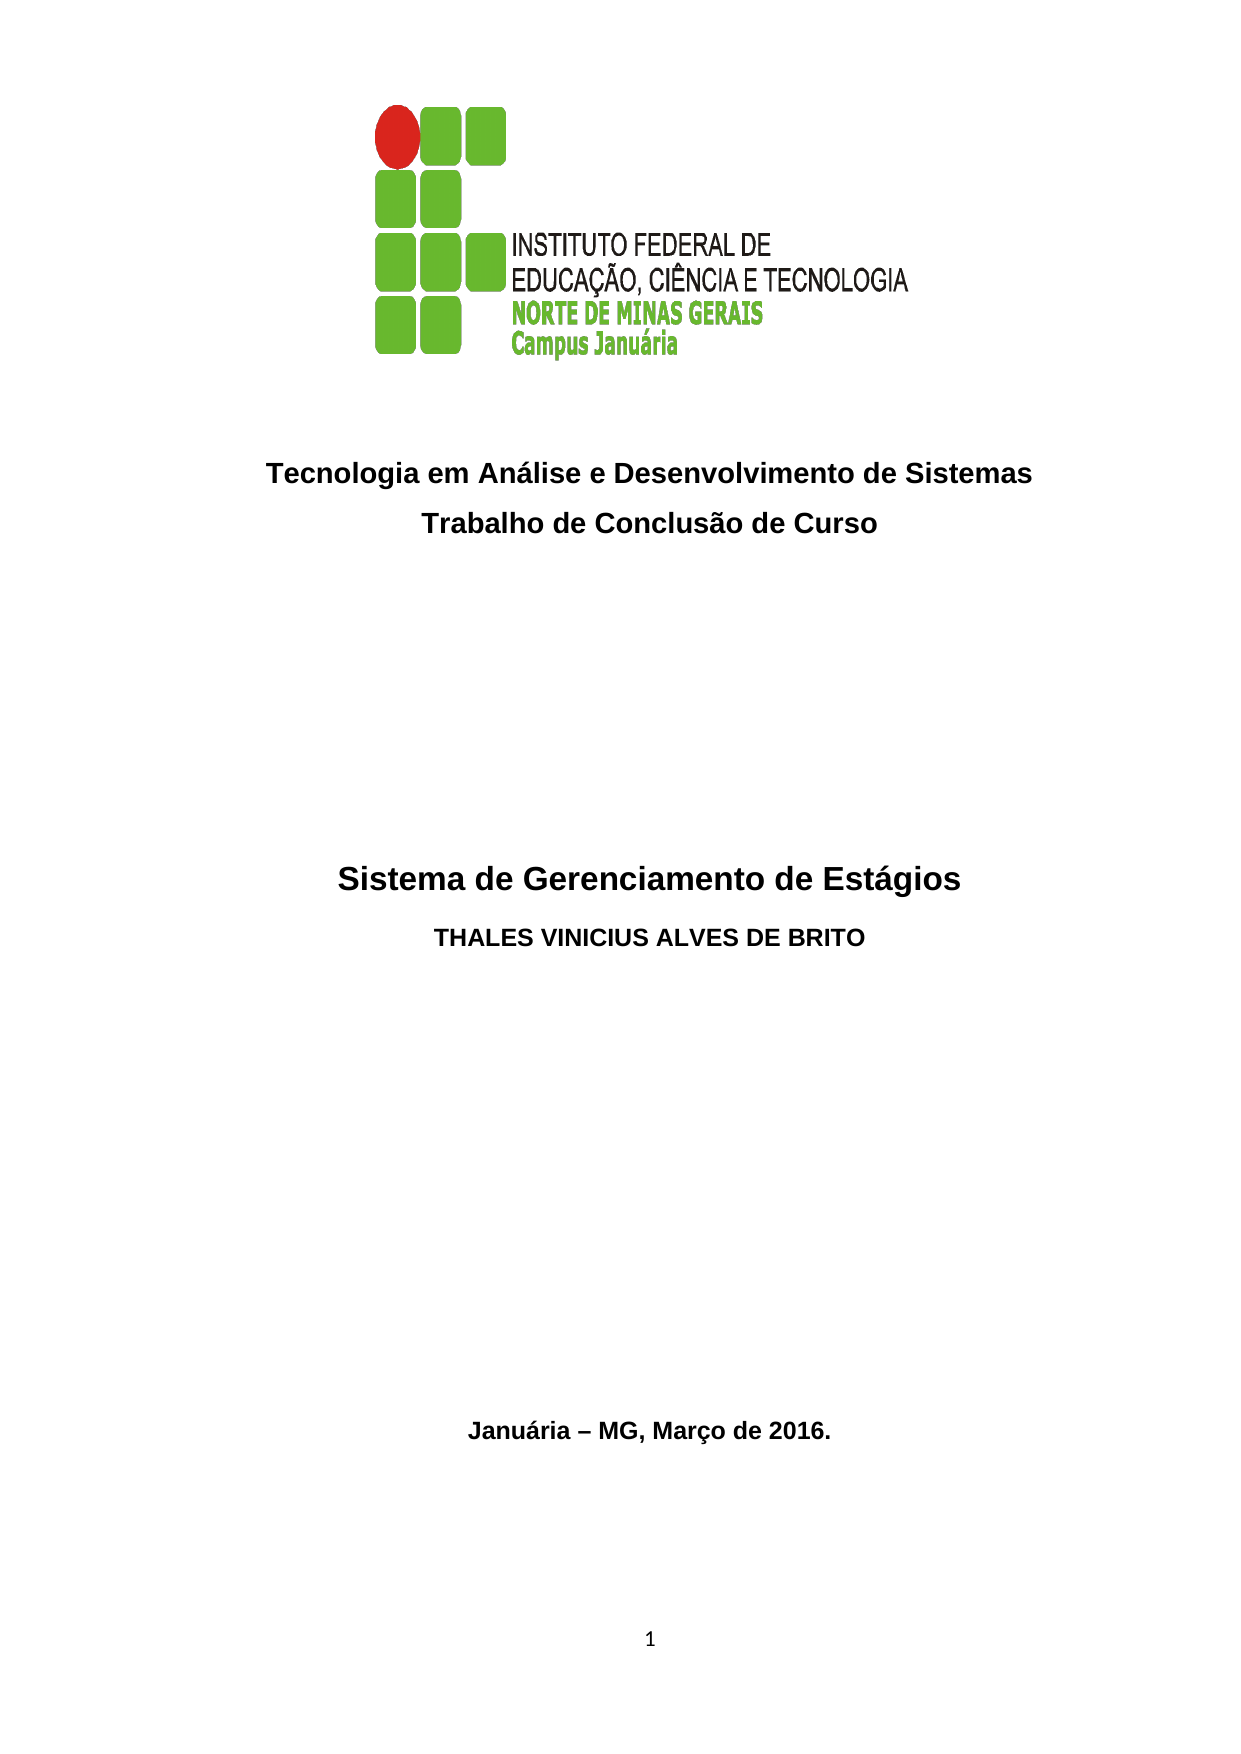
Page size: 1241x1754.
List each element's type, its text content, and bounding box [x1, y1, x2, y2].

picture [373, 103, 910, 363]
text Sistema de Gerenciamento de Estágios [177, 859, 1122, 897]
text THALES VINICIUS ALVES DE BRITO [177, 923, 1122, 951]
text Tecnologia em Análise e Desenvolvimento de Sistemas [177, 456, 1122, 490]
text Trabalho de Conclusão de Curso [177, 507, 1122, 540]
text Januária – MG, Março de 2016. [177, 1416, 1122, 1445]
